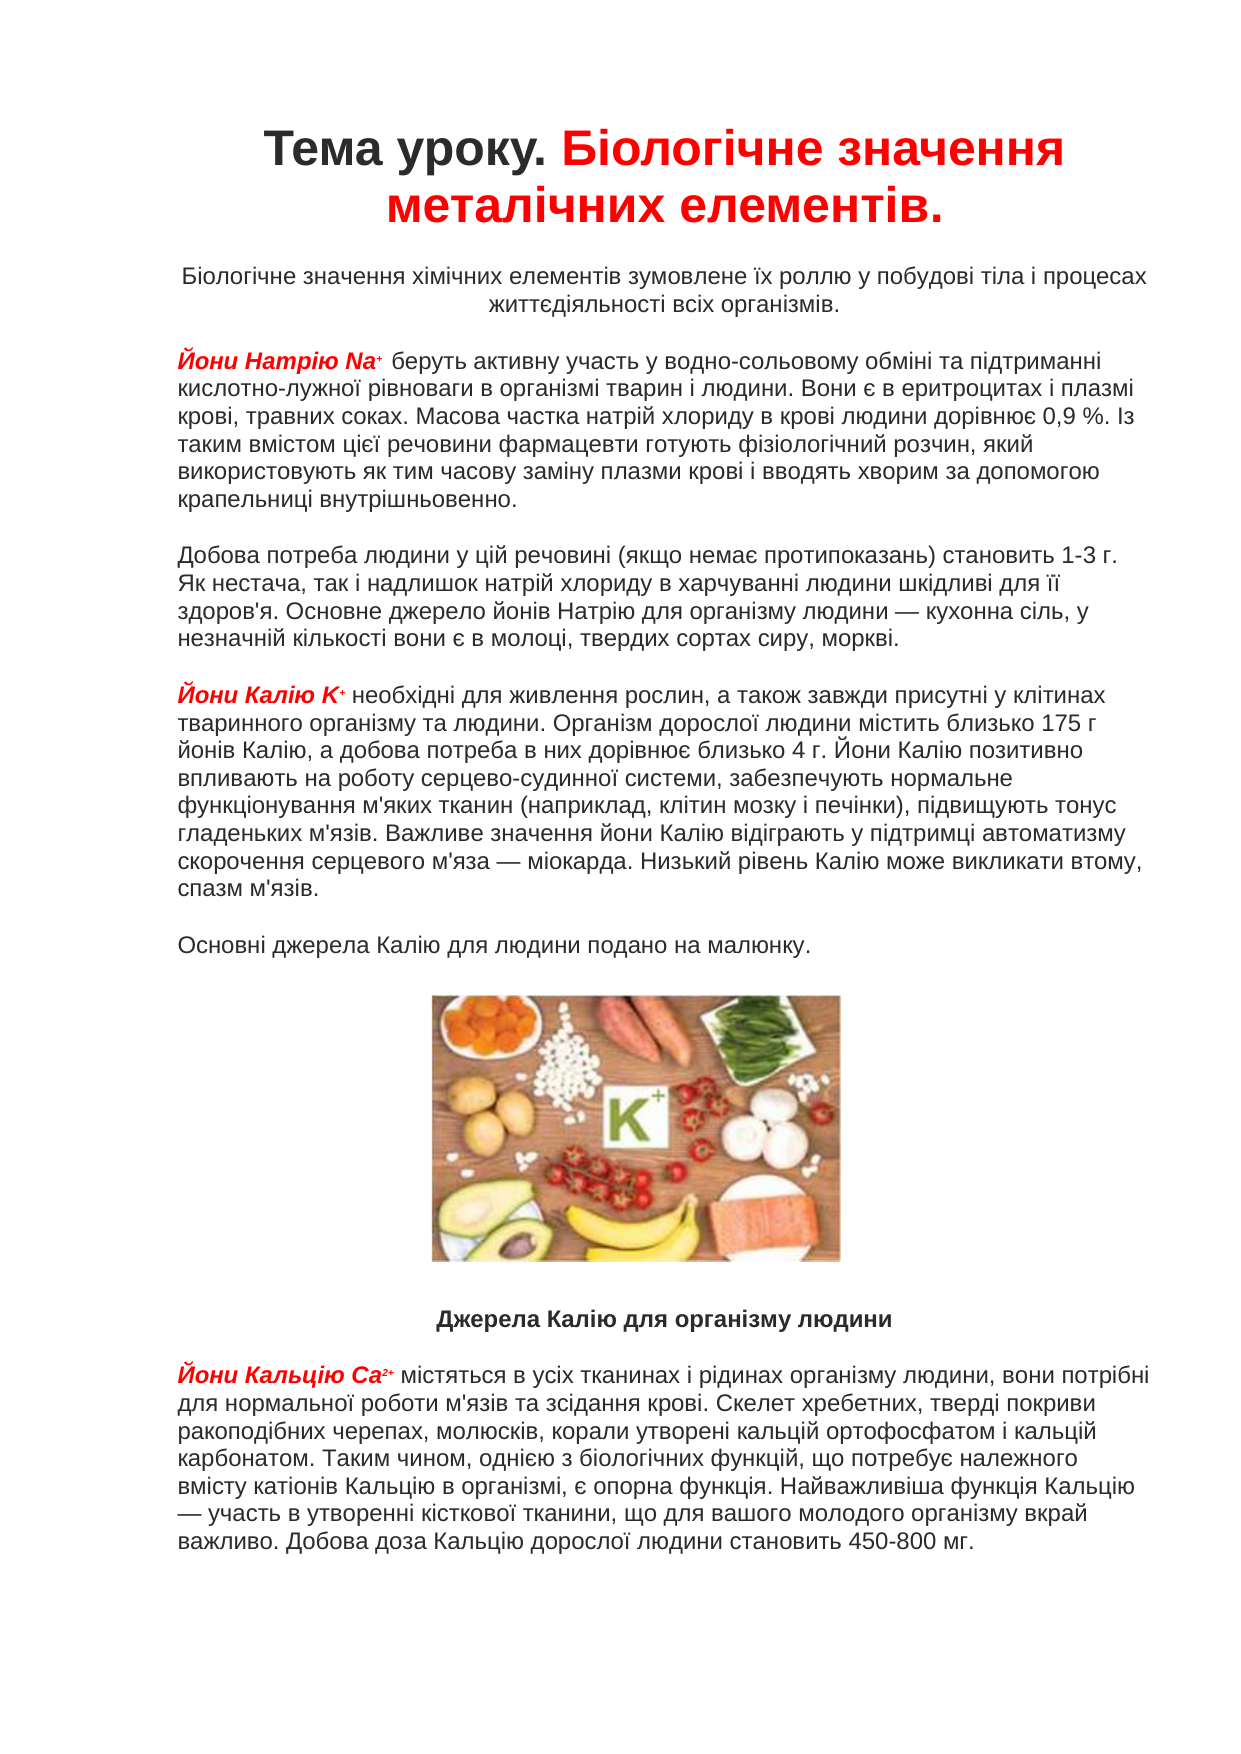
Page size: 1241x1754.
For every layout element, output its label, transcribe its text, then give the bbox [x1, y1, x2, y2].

text Йони Натрію Na+ беруть активну участь у водно-сольовому обміні та підтриманні кислотно-лужної рівноваги в організмі тварин і людини. Вони є в еритроцитах і плазмі крові, травних соках. Масова частка натрій хлориду в крові людини дорівнює 0,9 %. Із таким вмістом цієї речовини фармацевти готують фізіологічний розчин, який використовують як тим часову заміну плазми крові і вводять хворим за допомогою крапельниці внутрішньовенно. [177, 347, 1152, 512]
text Основні джерела Калію для людини подано на малюнку. [177, 931, 1152, 959]
picture [431, 995, 841, 1262]
text Добова потреба людини у цій речовині (якщо немає протипоказань) становить 1-3 г. Як нестача, так і надлишок натрій хлориду в харчуванні людини шкідливі для її здоров'я. Основне джерело йонів Натрію для організму людини — кухонна сіль, у незначній кількості вони є в молоці, твердих сортах сиру, моркві. [177, 541, 1152, 652]
text Йони Калію K+ необхідні для живлення рослин, а також завжди присутні у клітинах тваринного організму та людини. Організм дорослої людини містить близько 175 г йонів Калію, а добова потреба в них дорівнює близько 4 г. Йони Калію позитивно впливають на роботу серцево-судинної системи, забезпечують нормальне функціонування м'яких тканин (наприклад, клітин мозку і печінки), підвищують тонус гладеньких м'язів. Важливе значення йони Калію відіграють у підтримці автоматизму скорочення серцевого м'яза — міокарда. Низький рівень Калію може викликати втому, спазм м'язів. [177, 681, 1152, 902]
text Йони Кальцію Са2+ містяться в усіх тканинах і рідинах організму людини, вони потрібні для нормальної роботи м'язів та зсідання крові. Скелет хребетних, тверді покриви ракоподібних черепах, молюсків, корали утворені кальцій ортофосфатом і кальцій карбонатом. Таким чином, однією з біологічних функцій, що потребує належного вмісту катіонів Кальцію в організмі, є опорна функція. Найважливіша функція Кальцію — участь в утворенні кісткової тканини, що для вашого молодого організму вкрай важливо. Добова доза Кальцію дорослої людини становить 450-800 мг. [177, 1361, 1152, 1554]
text Біологічне значення хімічних елементів зумовлене їх роллю у побудові тіла і процесах життєдіяльності всіх організмів. [177, 262, 489, 317]
text Джерела Калію для організму людини [177, 1304, 1152, 1332]
text Біологічне значення хімічних елементів зумовлене їх роллю у побудові тіла і процесах життєдіяльності всіх організмів. [840, 262, 1152, 317]
text Тема уроку. Біологічне значення металічних елементів. [177, 118, 1152, 233]
